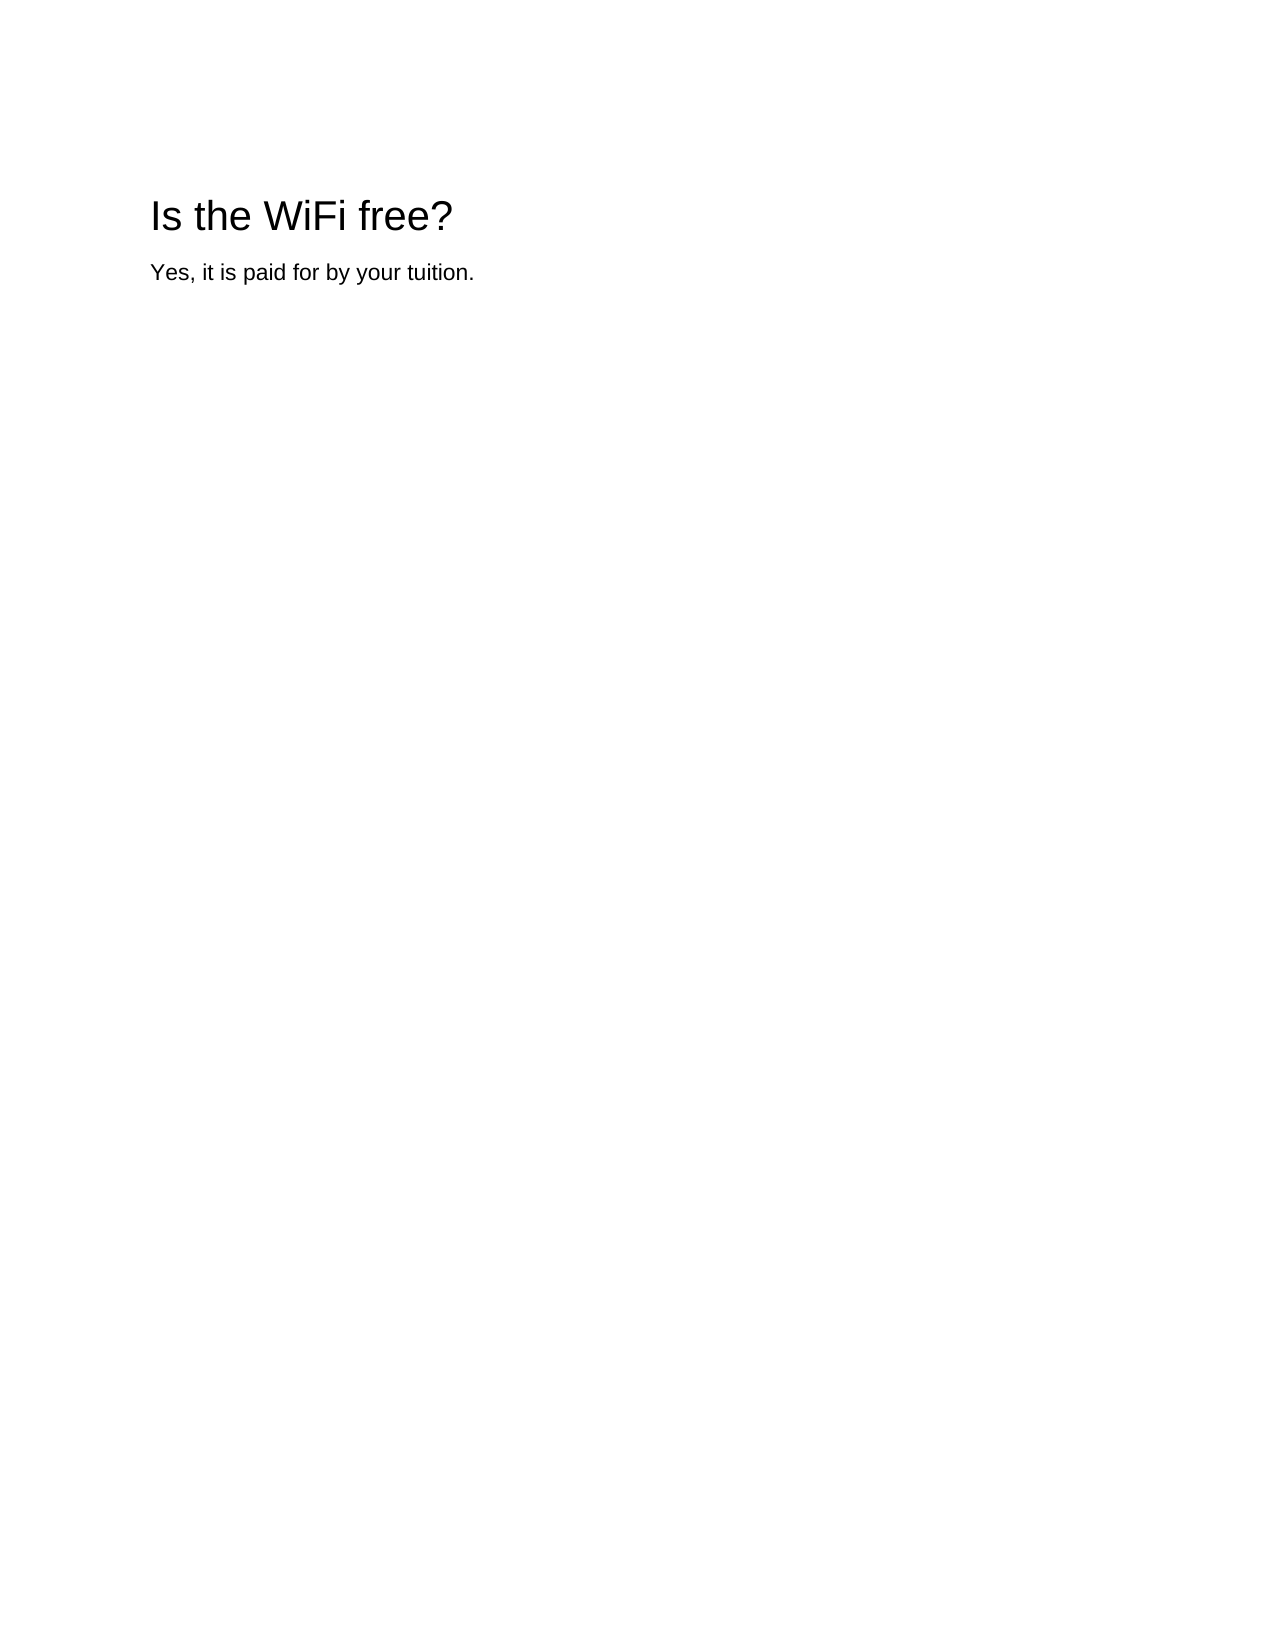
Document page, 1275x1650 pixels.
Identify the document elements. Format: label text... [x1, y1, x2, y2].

text Yes, it is paid for by your tuition. [150, 259, 1125, 286]
subtitle Is the WiFi free? [150, 192, 1125, 239]
